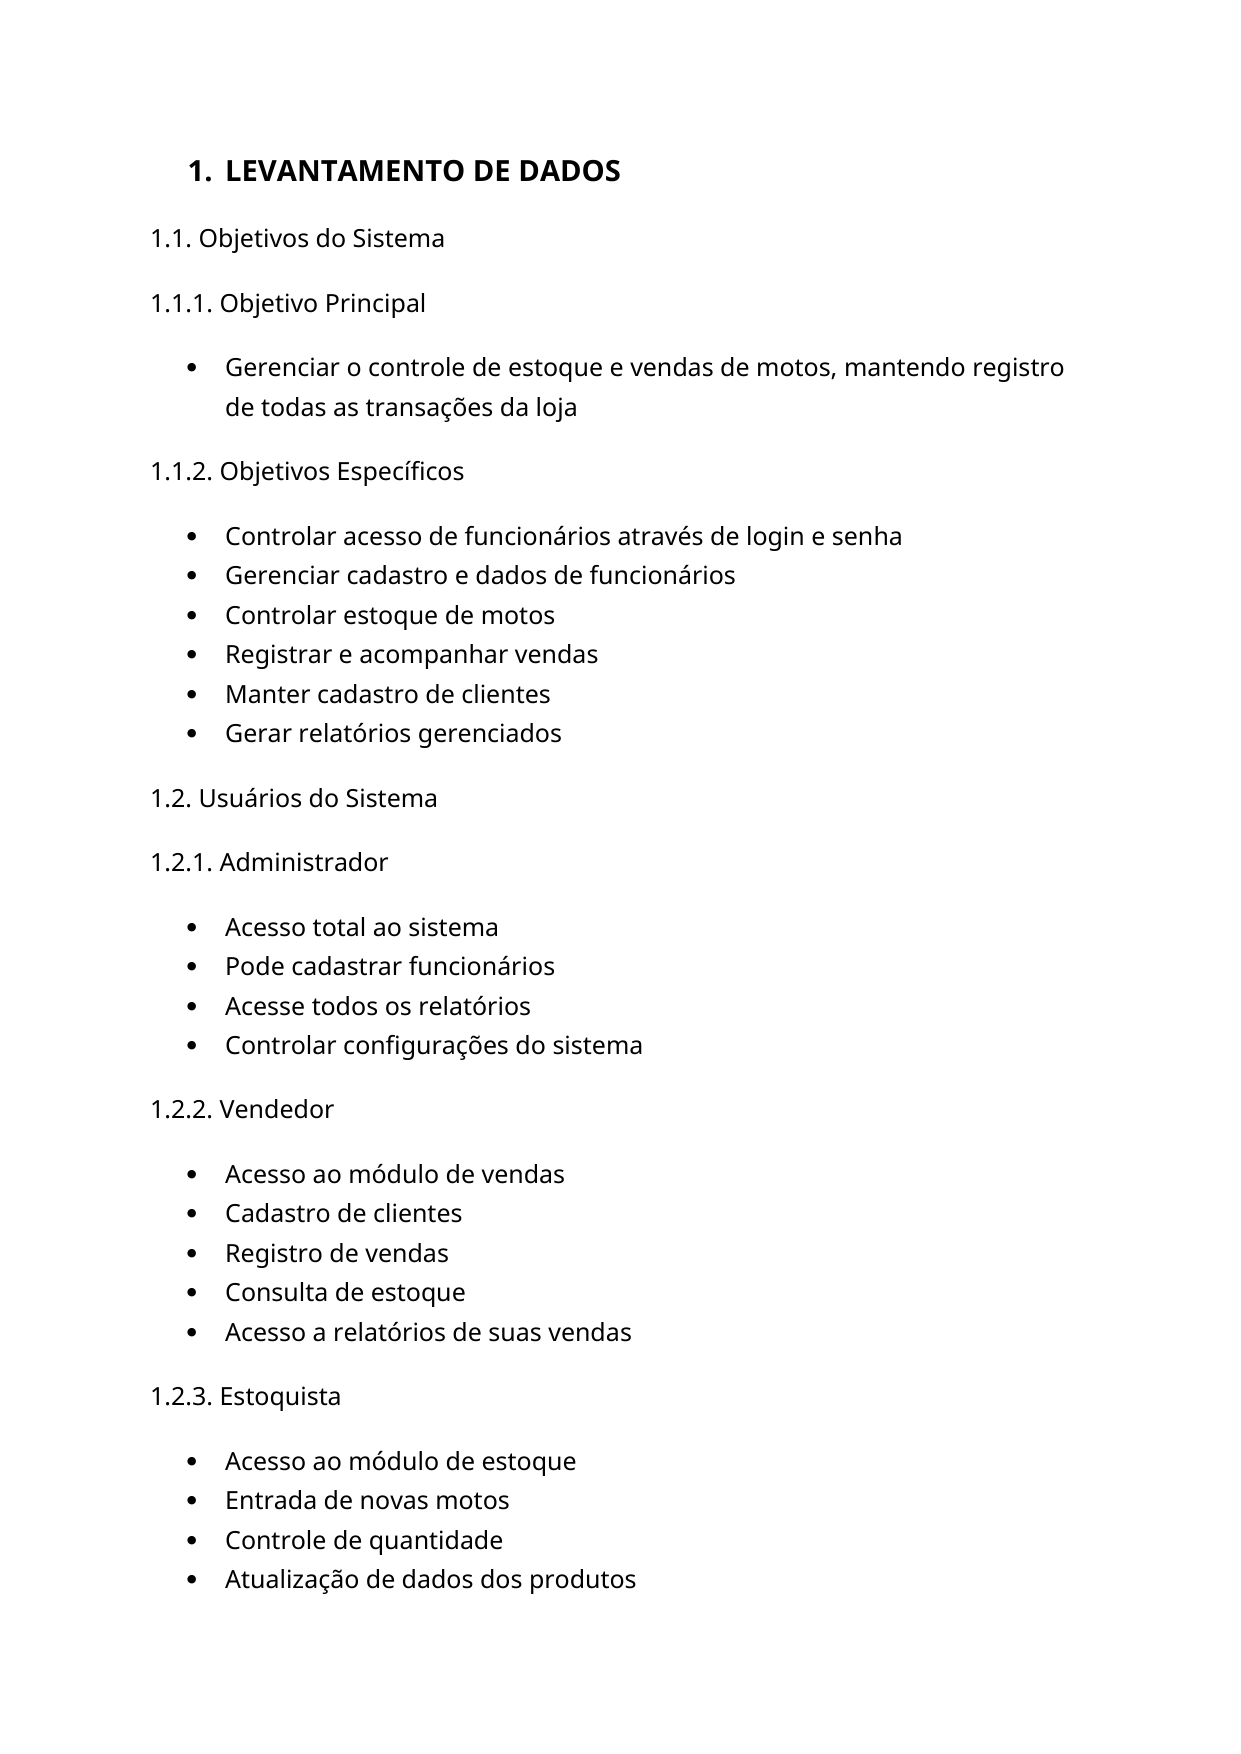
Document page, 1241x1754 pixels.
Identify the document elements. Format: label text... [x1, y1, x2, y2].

list Acesso a relatórios de suas vendas [187, 1314, 1090, 1348]
list Controlar configurações do sistema [187, 1028, 1090, 1062]
list Acesse todos os relatórios [187, 988, 1090, 1022]
list Consulta de estoque [187, 1275, 1090, 1309]
text 1.2. Usuários do Sistema [150, 780, 1090, 814]
list Registro de vendas [187, 1236, 1090, 1269]
list Controlar acesso de funcionários através de login e senha [187, 518, 1090, 552]
list Acesso total ao sistema [187, 909, 1090, 943]
list Controlar estoque de motos [187, 597, 1090, 631]
text 1.2.2. Vendedor [150, 1092, 1090, 1126]
list Cadastro de clientes [187, 1196, 1090, 1230]
list Gerenciar o controle de estoque e vendas de motos, mantendo registro de todas as transações da loja [187, 350, 1090, 423]
list Manter cadastro de clientes [187, 676, 1090, 710]
text 1.1.2. Objetivos Específicos [150, 454, 1090, 488]
list Entrada de novas motos [187, 1483, 1090, 1517]
list Pode cadastrar funcionários [187, 949, 1090, 983]
text 1.1.1. Objetivo Principal [150, 285, 1090, 319]
list Gerenciar cadastro e dados de funcionários [187, 558, 1090, 592]
list Registrar e acompanhar vendas [187, 637, 1090, 671]
list Atualização de dados dos produtos [187, 1562, 1090, 1596]
list LEVANTAMENTO DE DADOS [187, 150, 1090, 190]
list Acesso ao módulo de estoque [187, 1443, 1090, 1477]
list Controle de quantidade [187, 1522, 1090, 1556]
text 1.2.1. Administrador [150, 845, 1090, 879]
text 1.2.3. Estoquista [150, 1379, 1090, 1413]
list Acesso ao módulo de vendas [187, 1157, 1090, 1191]
list Gerar relatórios gerenciados [187, 716, 1090, 750]
text 1.1. Objetivos do Sistema [150, 221, 1090, 255]
